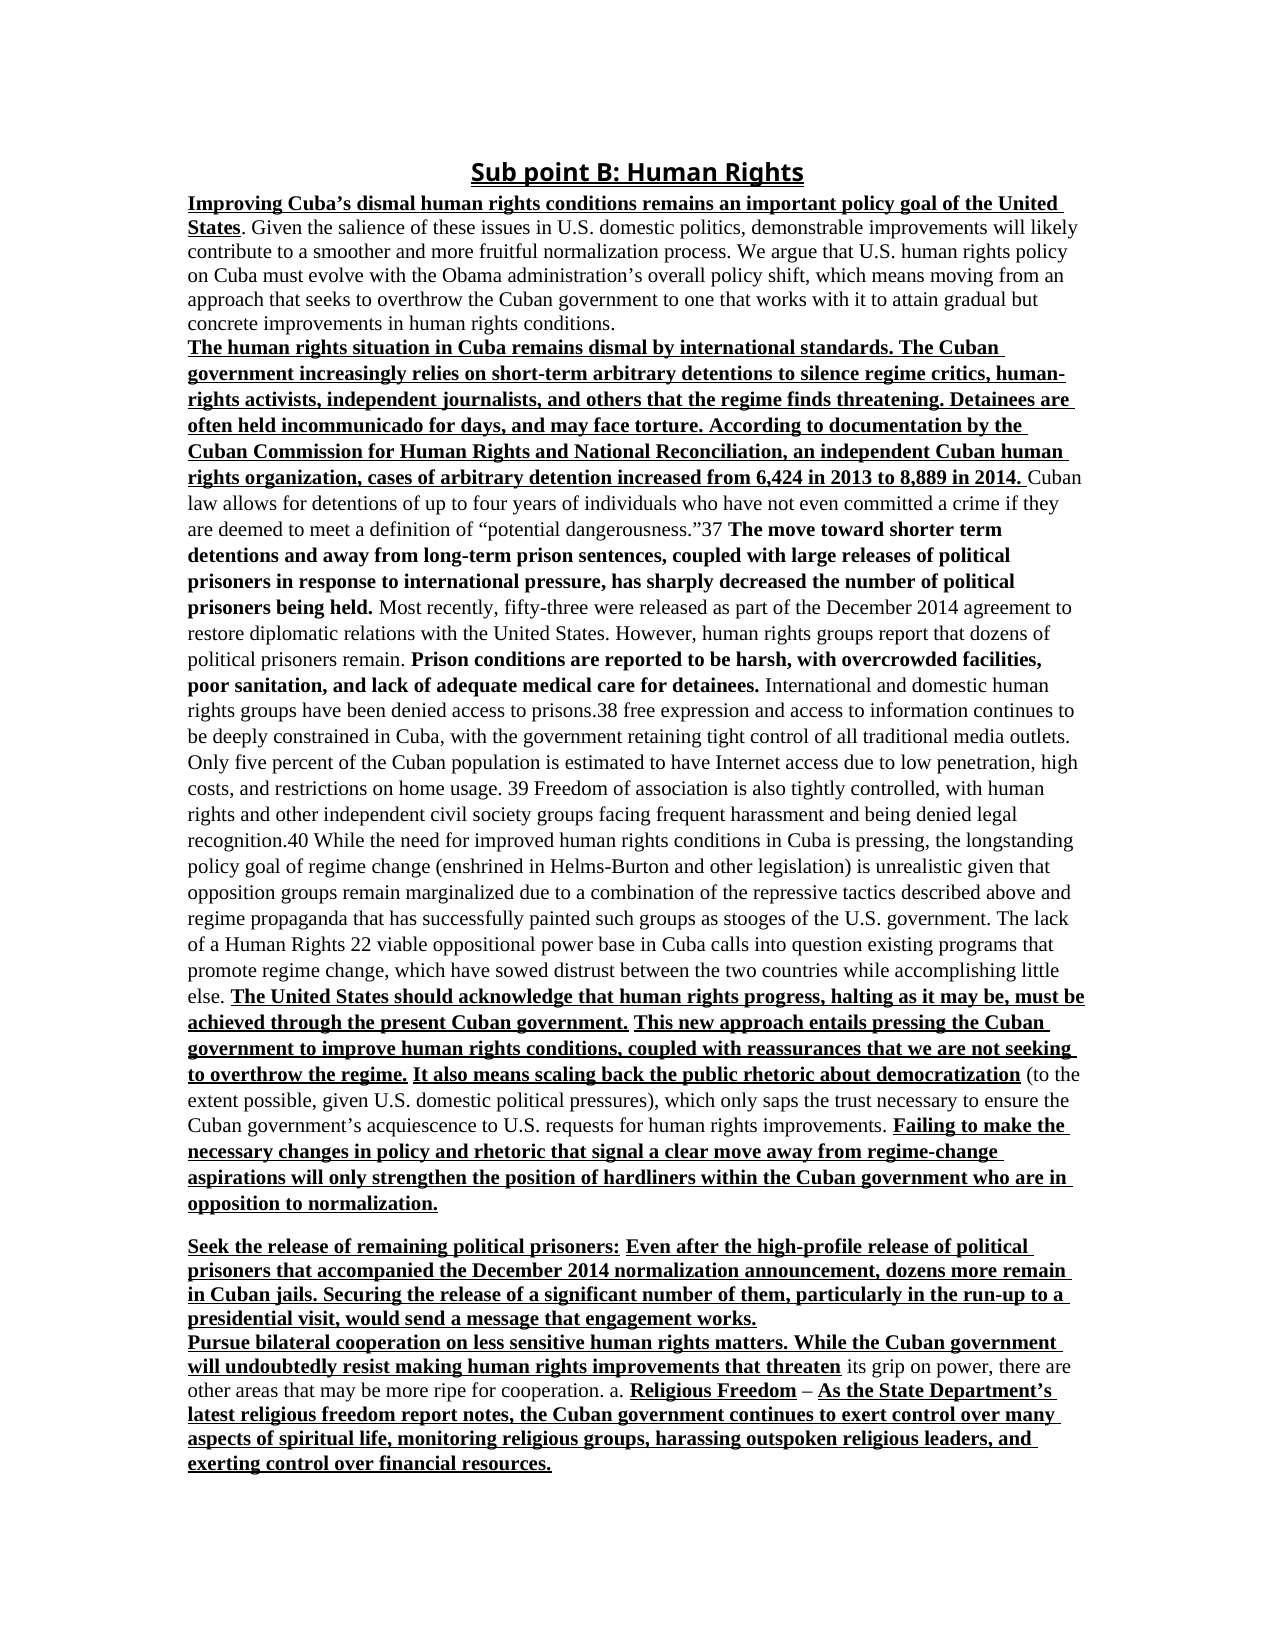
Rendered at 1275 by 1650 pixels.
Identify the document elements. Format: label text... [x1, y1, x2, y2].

text The human rights situation in Cuba remains dismal by international standards. The Cuban government increasingly relies on short-term arbitrary detentions to silence regime critics, human-rights activists, independent journalists, and others that the regime finds threatening. Detainees are often held incommunicado for days, and may face torture. According to documentation by the Cuban Commission for Human Rights and National Reconciliation, an independent Cuban human rights organization, cases of arbitrary detention increased from 6,424 in 2013 to 8,889 in 2014. Cuban law allows for detentions of up to four years of individuals who have not even committed a crime if they are deemed to meet a definition of “potential dangerousness.”37 The move toward shorter term detentions and away from long-term prison sentences, coupled with large releases of political prisoners in response to international pressure, has sharply decreased the number of political prisoners being held. Most recently, fifty-three were released as part of the December 2014 agreement to restore diplomatic relations with the United States. However, human rights groups report that dozens of political prisoners remain. Prison conditions are reported to be harsh, with overcrowded facilities, poor sanitation, and lack of adequate medical care for detainees. International and domestic human rights groups have been denied access to prisons.38 free expression and access to information continues to be deeply constrained in Cuba, with the government retaining tight control of all traditional media outlets. Only five percent of the Cuban population is estimated to have Internet access due to low penetration, high costs, and restrictions on home usage. 39 Freedom of association is also tightly controlled, with human rights and other independent civil society groups facing frequent harassment and being denied legal recognition.40 While the need for improved human rights conditions in Cuba is pressing, the longstanding policy goal of regime change (enshrined in Helms-Burton and other legislation) is unrealistic given that opposition groups remain marginalized due to a combination of the repressive tactics described above and regime propaganda that has successfully painted such groups as stooges of the U.S. government. The lack of a Human Rights 22 viable oppositional power base in Cuba calls into question existing programs that promote regime change, which have sowed distrust between the two countries while accomplishing little else. The United States should acknowledge that human rights progress, halting as it may be, must be achieved through the present Cuban government. This new approach entails pressing the Cuban government to improve human rights conditions, coupled with reassurances that we are not seeking to overthrow the regime. It also means scaling back the public rhetoric about democratization (to the extent possible, given U.S. domestic political pressures), which only saps the trust necessary to ensure the Cuban government’s acquiescence to U.S. requests for human rights improvements. Failing to make the necessary changes in policy and rhetoric that signal a clear move away from regime-change aspirations will only strengthen the position of hardliners within the Cuban government who are in opposition to normalization. [187, 335, 1087, 1215]
text Seek the release of remaining political prisoners: Even after the high-profile release of political prisoners that accompanied the December 2014 normalization announcement, dozens more remain in Cuban jails. Securing the release of a significant number of them, particularly in the run-up to a presidential visit, would send a message that engagement works. [187, 1234, 1087, 1330]
text Improving Cuba’s dismal human rights conditions remains an important policy goal of the United States. Given the salience of these issues in U.S. domestic politics, demonstrable improvements will likely contribute to a smoother and more fruitful normalization process. We argue that U.S. human rights policy on Cuba must evolve with the Obama administration’s overall policy shift, which means moving from an approach that seeks to overthrow the Cuban government to one that works with it to attain gradual but concrete improvements in human rights conditions. [187, 191, 1087, 335]
text Pursue bilateral cooperation on less sensitive human rights matters. While the Cuban government will undoubtedly resist making human rights improvements that threaten its grip on power, there are other areas that may be more ripe for cooperation. a. Religious Freedom – As the State Department’s latest religious freedom report notes, the Cuban government continues to exert control over many aspects of spiritual life, monitoring religious groups, harassing outspoken religious leaders, and exerting control over financial resources. [187, 1330, 1087, 1474]
subtitle Sub point B: Human Rights [187, 154, 1087, 188]
